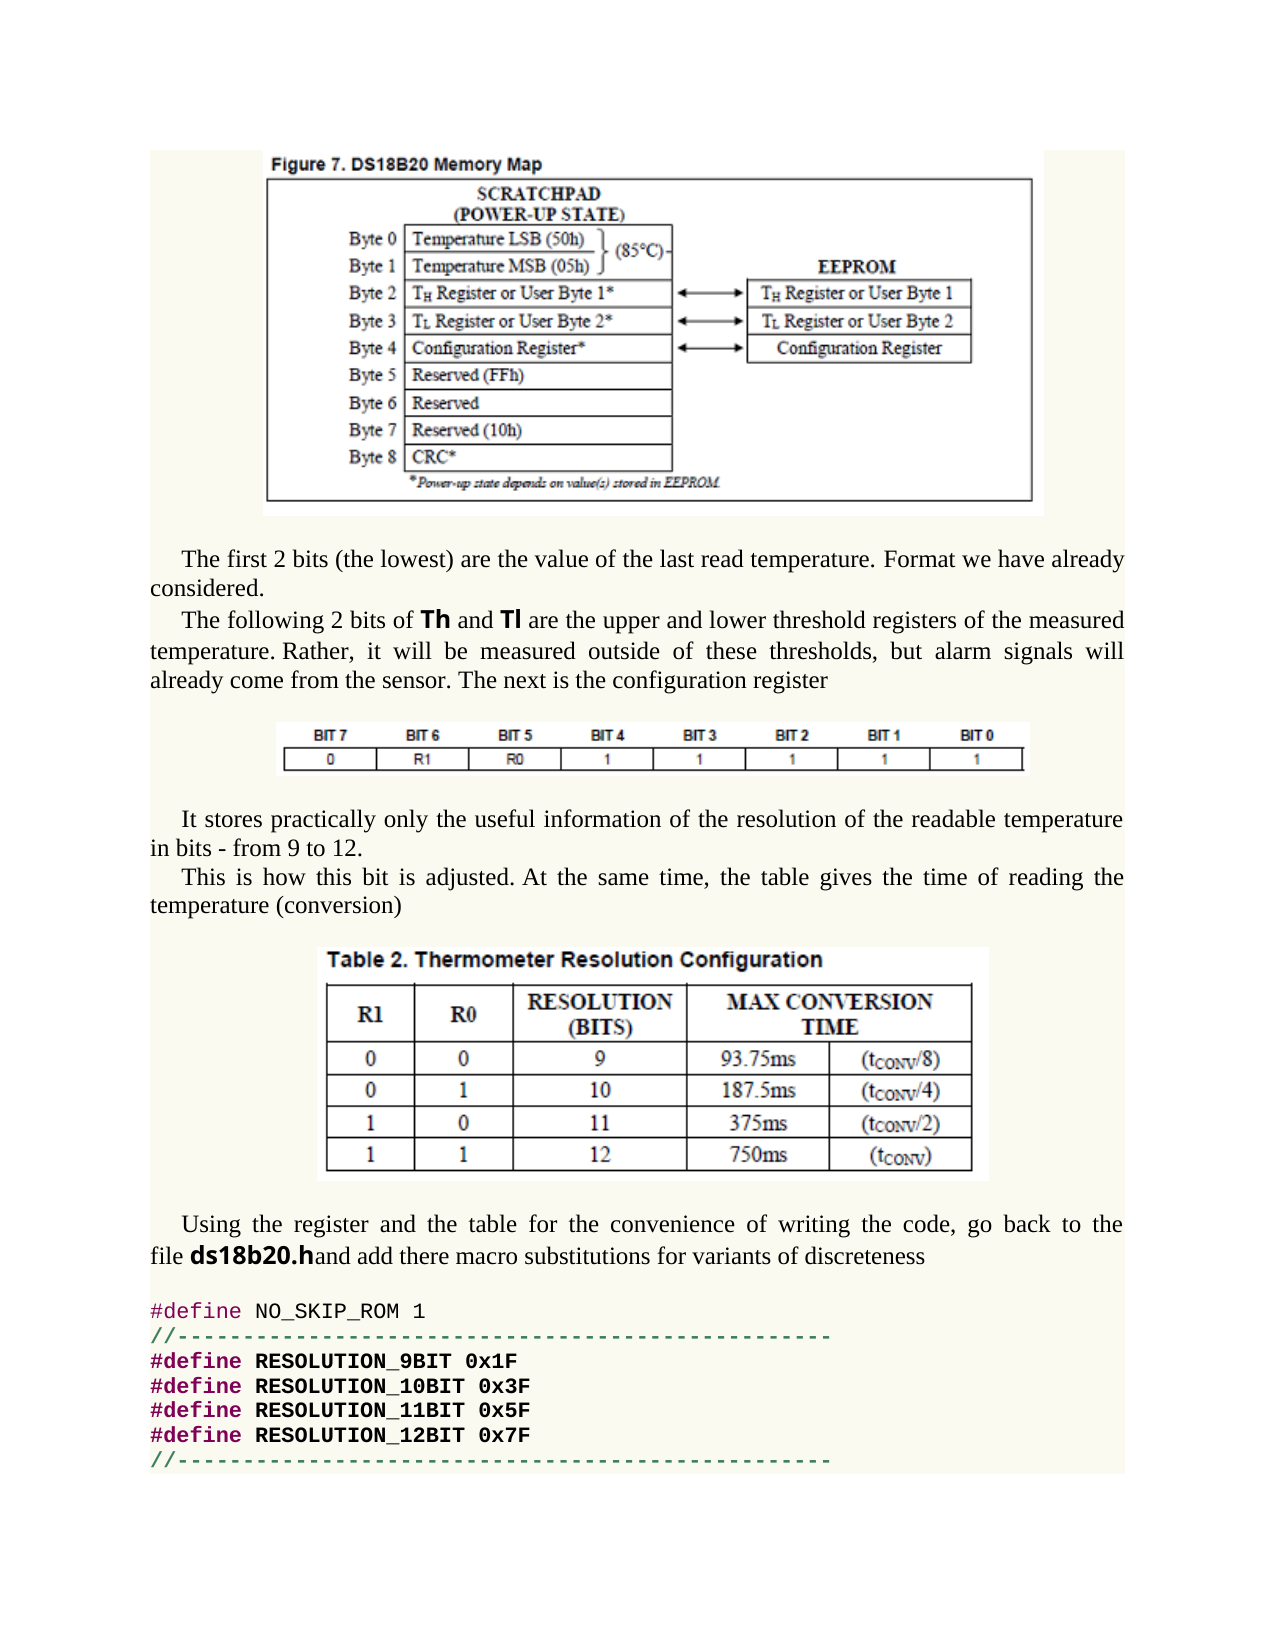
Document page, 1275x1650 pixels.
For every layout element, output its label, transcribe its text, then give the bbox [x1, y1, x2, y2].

picture [276, 722, 1031, 776]
text #define RESOLUTION_12BIT 0x7F [150, 1424, 1125, 1449]
text #define RESOLUTION_11BIT 0x5F [150, 1399, 1125, 1424]
text //-------------------------------------------------- [150, 1449, 1125, 1474]
picture [317, 947, 989, 1181]
text #define RESOLUTION_10BIT 0x3F [150, 1375, 1125, 1399]
text Using the register and the table for the convenience of writing the code, go back to the file ds18b20.hand add there macro substitutions for variants of discreteness [150, 1209, 1125, 1272]
text This is how this bit is adjusted. At the same time, the table gives the time of reading the temperature (conversion) [150, 862, 1125, 919]
text #define NO_SKIP_ROM 1 [150, 1300, 1125, 1325]
text #define RESOLUTION_9BIT 0x1F [150, 1350, 1125, 1375]
text //-------------------------------------------------- [150, 1325, 1125, 1350]
text It stores practically only the useful information of the resolution of the readable temperature in bits - from 9 to 12. [150, 804, 1125, 862]
text The first 2 bits (the lowest) are the value of the last read temperature. Format we have already considered. [150, 544, 1125, 602]
picture [262, 150, 1044, 516]
text The following 2 bits of Th and Tl are the upper and lower threshold registers of the measured temperature. Rather, it will be measured outside of these thresholds, but alarm signals will already come from the sensor. The next is the configuration register [150, 602, 1125, 693]
